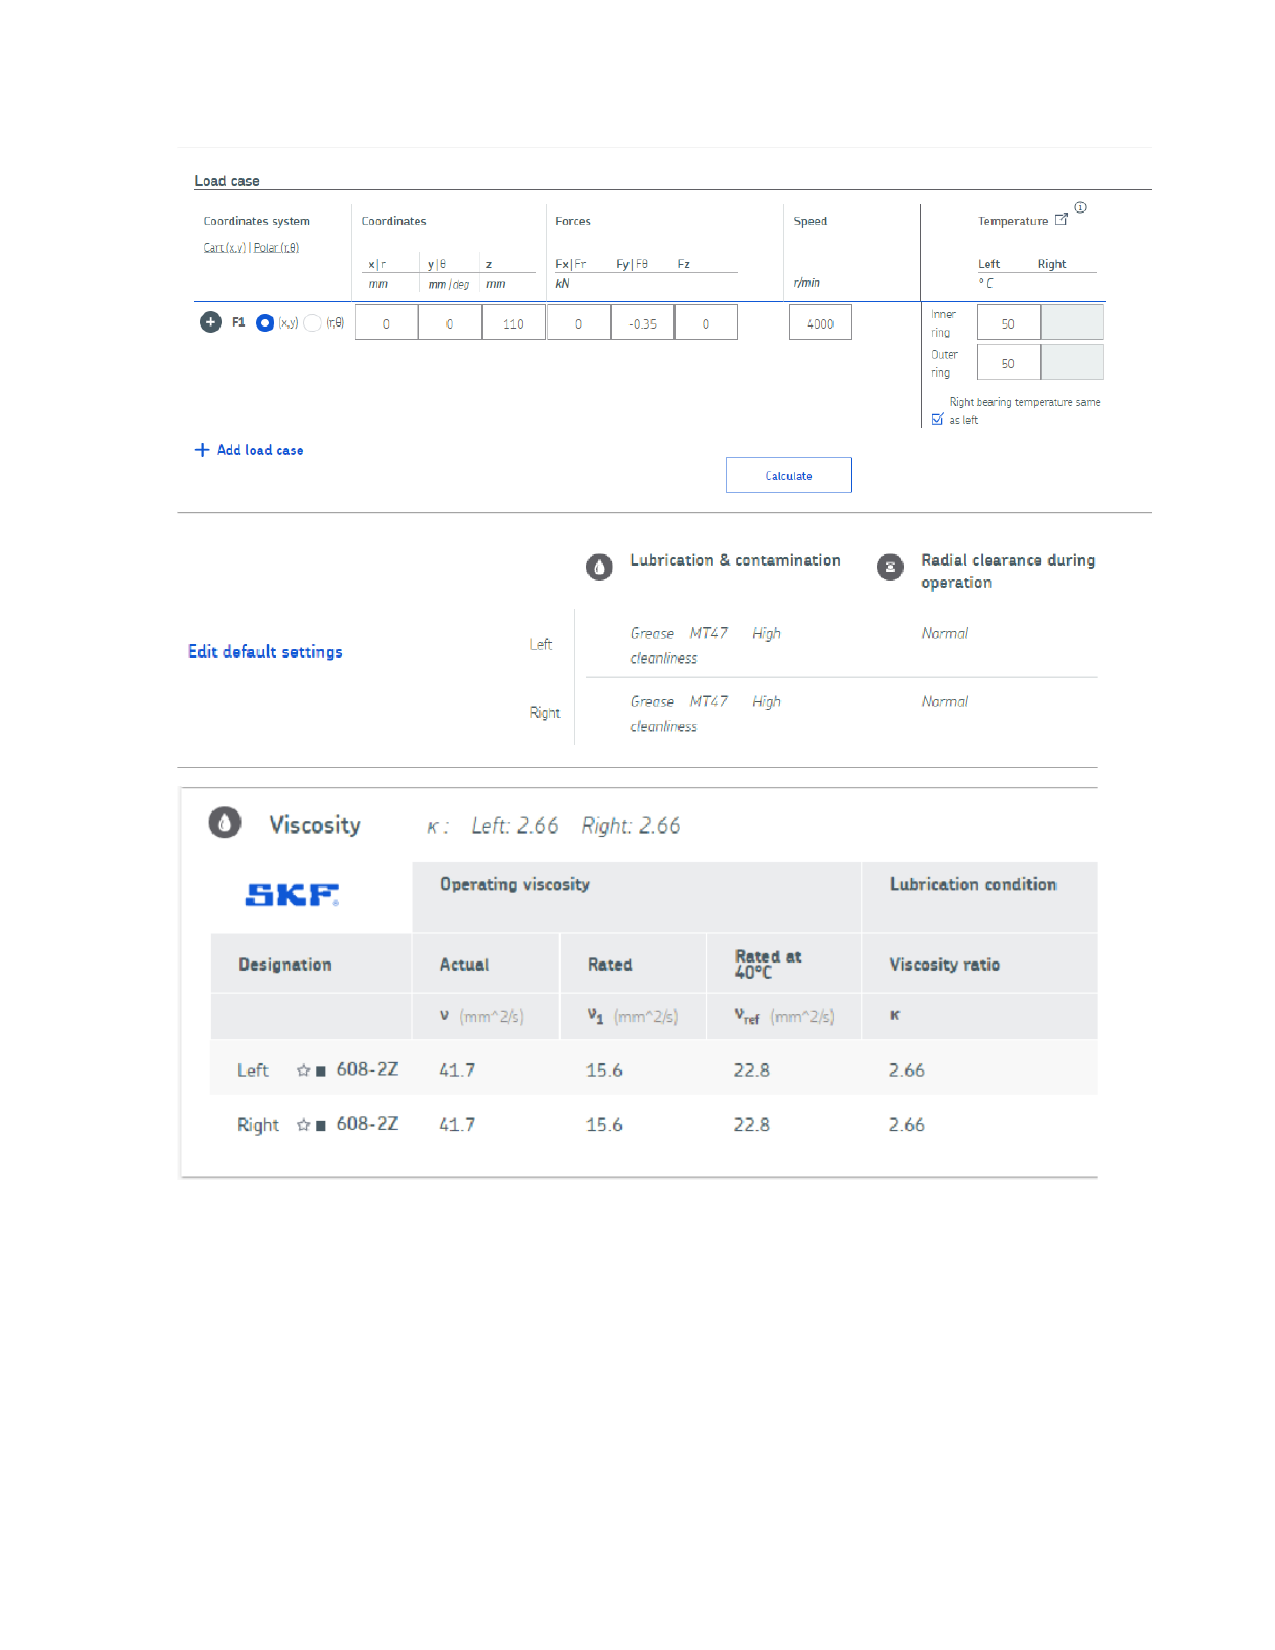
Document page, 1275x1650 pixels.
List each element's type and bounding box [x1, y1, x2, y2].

picture [177, 786, 1098, 1180]
picture [177, 532, 1098, 768]
picture [177, 147, 1152, 514]
